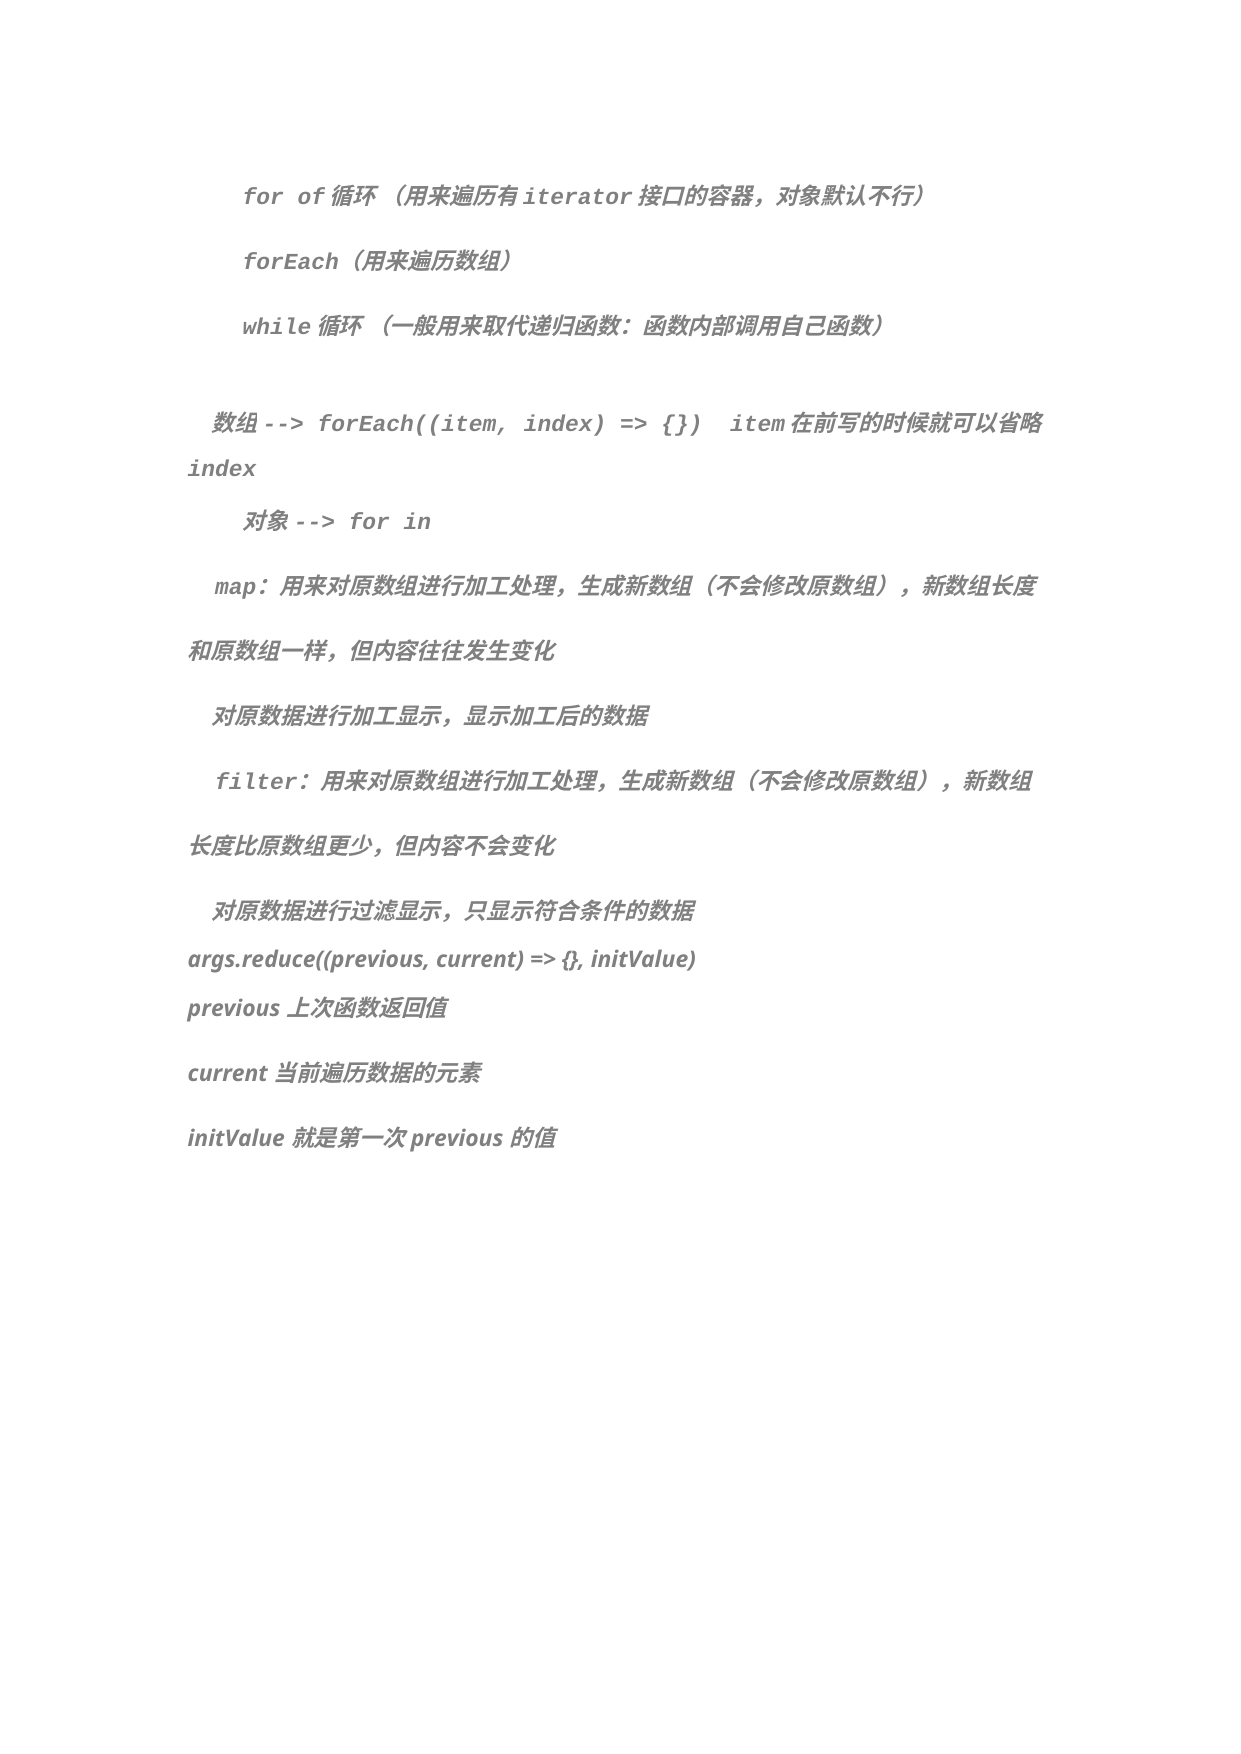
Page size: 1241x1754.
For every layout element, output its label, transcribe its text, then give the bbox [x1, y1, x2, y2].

text args.reduce((previous, current) => {}, initValue) previous 上次函数返回值 current 当前遍历数据的元素 initValue 就是第一次 previous 的值 [187, 942, 1053, 1169]
